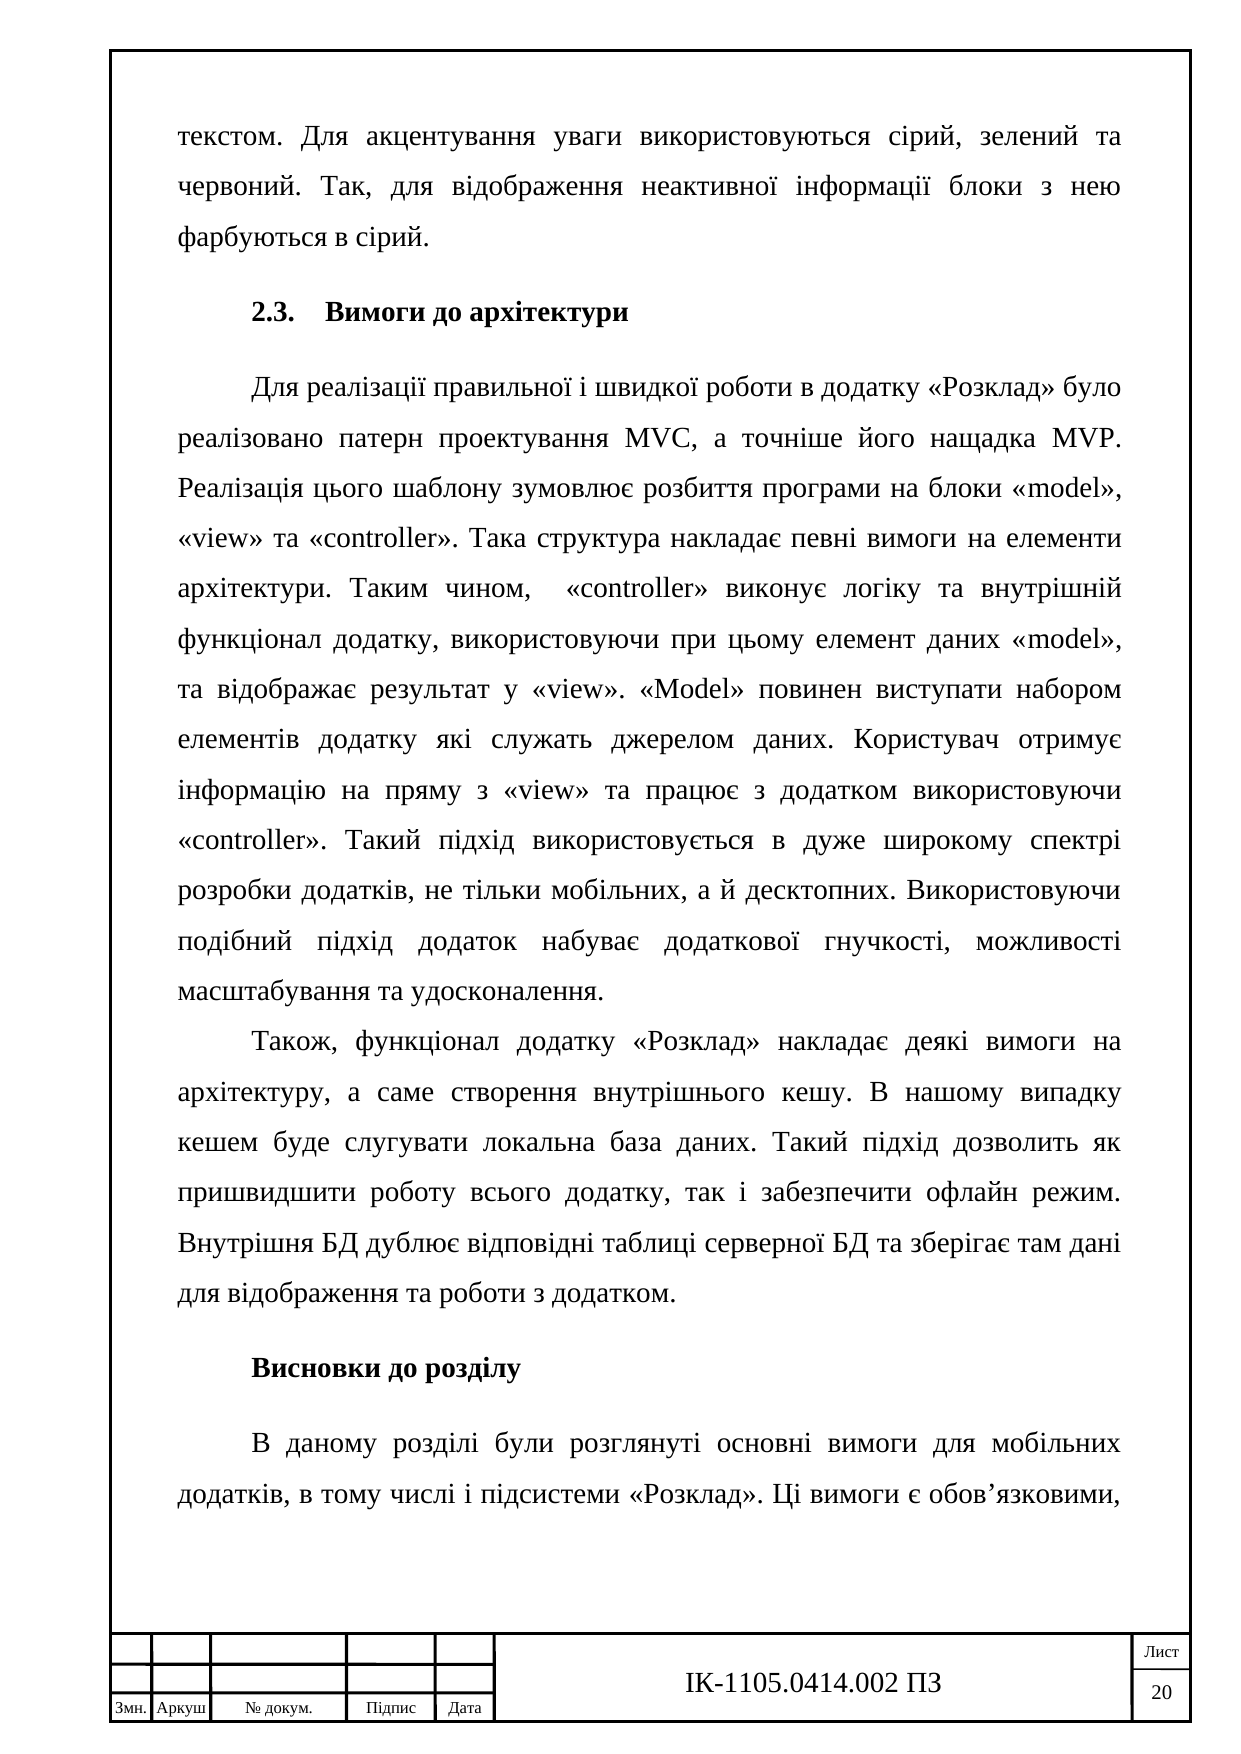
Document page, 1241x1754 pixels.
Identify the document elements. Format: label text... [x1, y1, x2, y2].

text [177, 1426, 1122, 1509]
subtitle Висновки до розділу [177, 1350, 1122, 1384]
text Також, функціонал додатку «Розклад» накладає деякі вимоги на архітектуру, а саме створення внутрішнього кешу. В нашому випадку кешем буде слугувати локальна база даних. Такий підхід дозволить як пришвидшити роботу всього додатку, так і забезпечити офлайн режим. Внутрішня БД дублює відповідні таблиці серверної БД та зберігає там дані для відображення та роботи з додатком. [177, 1023, 1122, 1308]
subtitle Вимоги до архітектури [251, 294, 1122, 328]
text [177, 118, 1122, 252]
text Для реалізації правильної і швидкої роботи в додатку «Розклад» було реалізовано патерн проектування MVC, а точніше його нащадка MVP. Реалізація цього шаблону зумовлює розбиття програми на блоки «model», «view» та «controller». Така структура накладає певні вимоги на елементи архітектури. Таким чином, «controller» виконує логіку та внутрішній функціонал додатку, використовуючи при цьому елемент даних «model», та відображає результат у «view». «Model» повинен виступати набором елементів додатку які служать джерелом даних. Користувач отримує інформацію на пряму з «view» та працює з додатком використовуючи «controller». Такий підхід використовується в дуже широкому спектрі розробки додатків, не тільки мобільних, а й десктопних. Використовуючи подібний підхід додаток набуває додаткової гнучкості, можливості масштабування та удосконалення. [177, 369, 1122, 1007]
